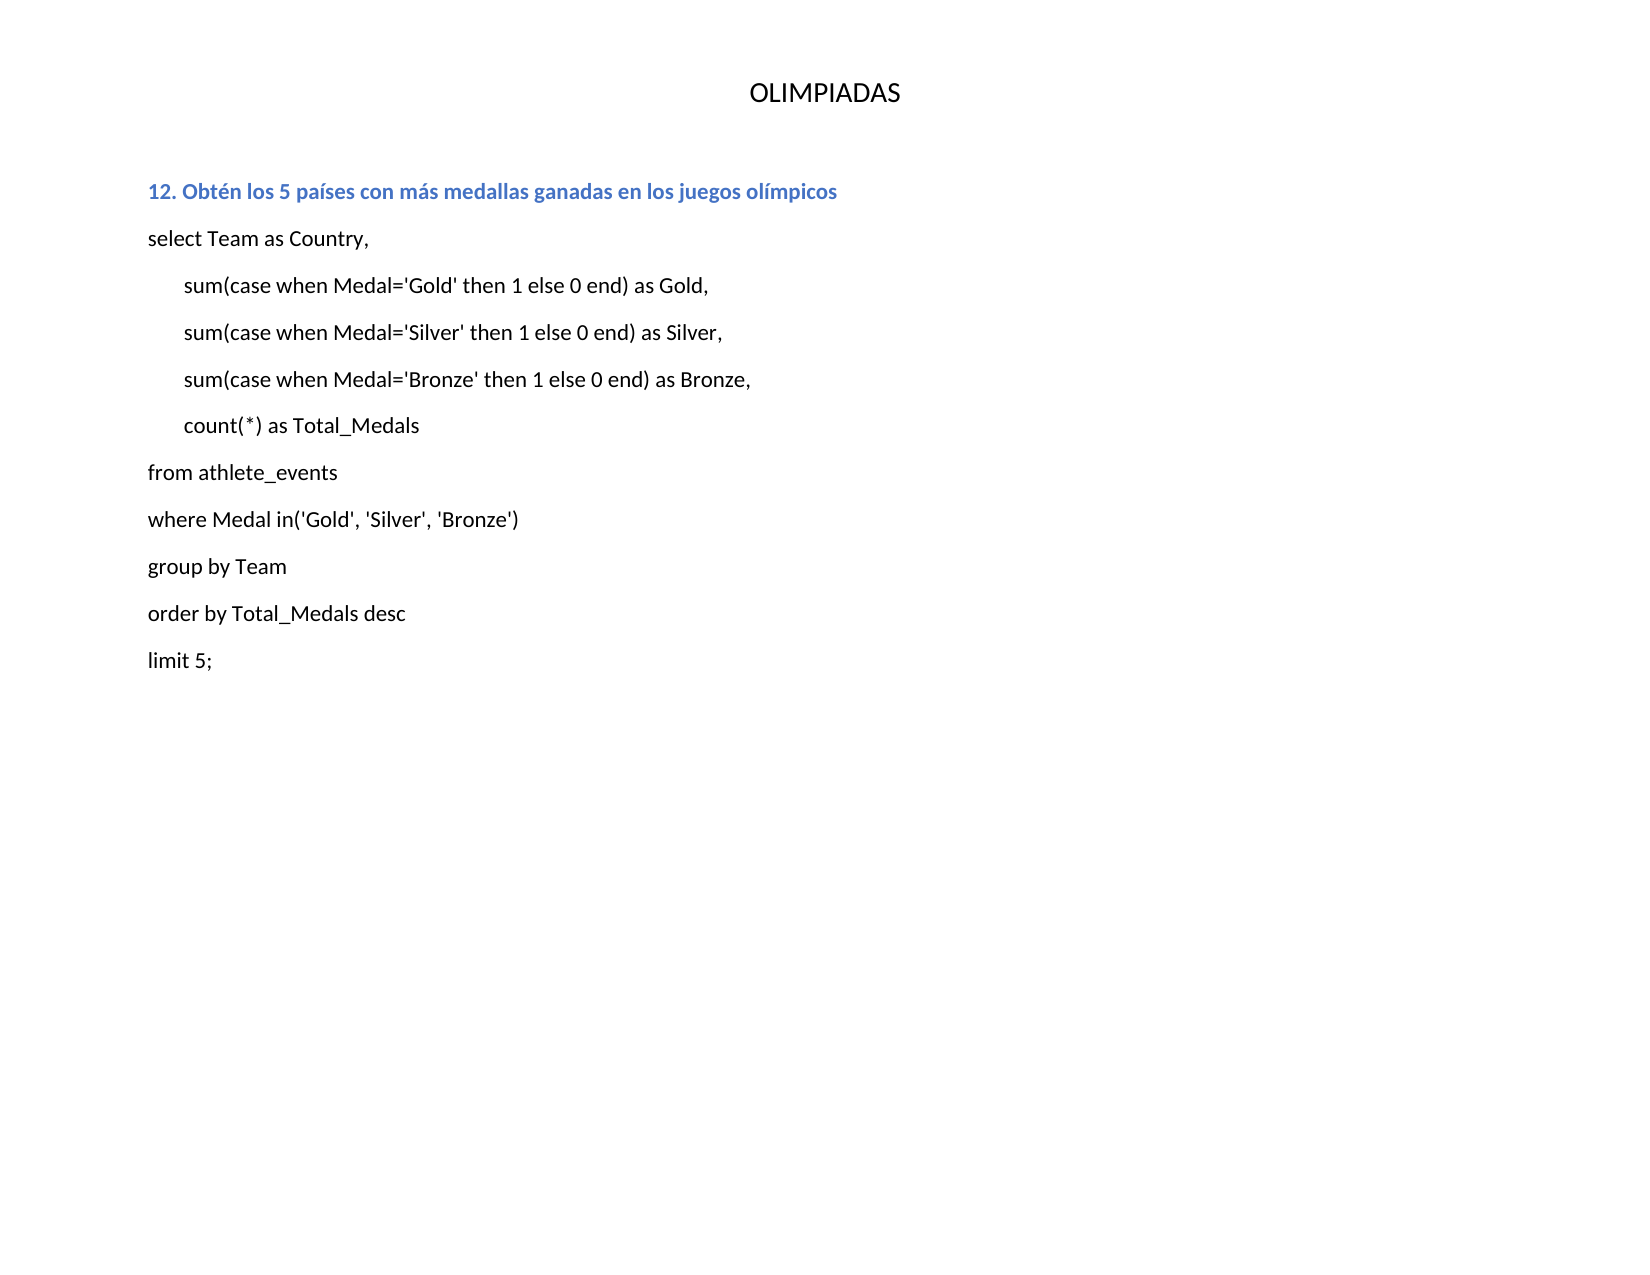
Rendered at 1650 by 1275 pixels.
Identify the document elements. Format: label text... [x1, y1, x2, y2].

text select Team as Country, [148, 224, 1502, 252]
text from athlete_events [148, 458, 1502, 486]
text order by Total_Medals desc [148, 599, 1502, 627]
text where Medal in('Gold', 'Silver', 'Bronze') [148, 505, 1502, 533]
text sum(case when Medal='Gold' then 1 else 0 end) as Gold, [148, 271, 1502, 299]
text count(*) as Total_Medals [148, 412, 1502, 439]
text 12. Obtén los 5 países con más medallas ganadas en los juegos olímpicos [148, 177, 1502, 205]
text sum(case when Medal='Bronze' then 1 else 0 end) as Bronze, [148, 365, 1502, 393]
text limit 5; [148, 646, 1502, 674]
text group by Team [148, 552, 1502, 580]
text sum(case when Medal='Silver' then 1 else 0 end) as Silver, [148, 318, 1502, 346]
